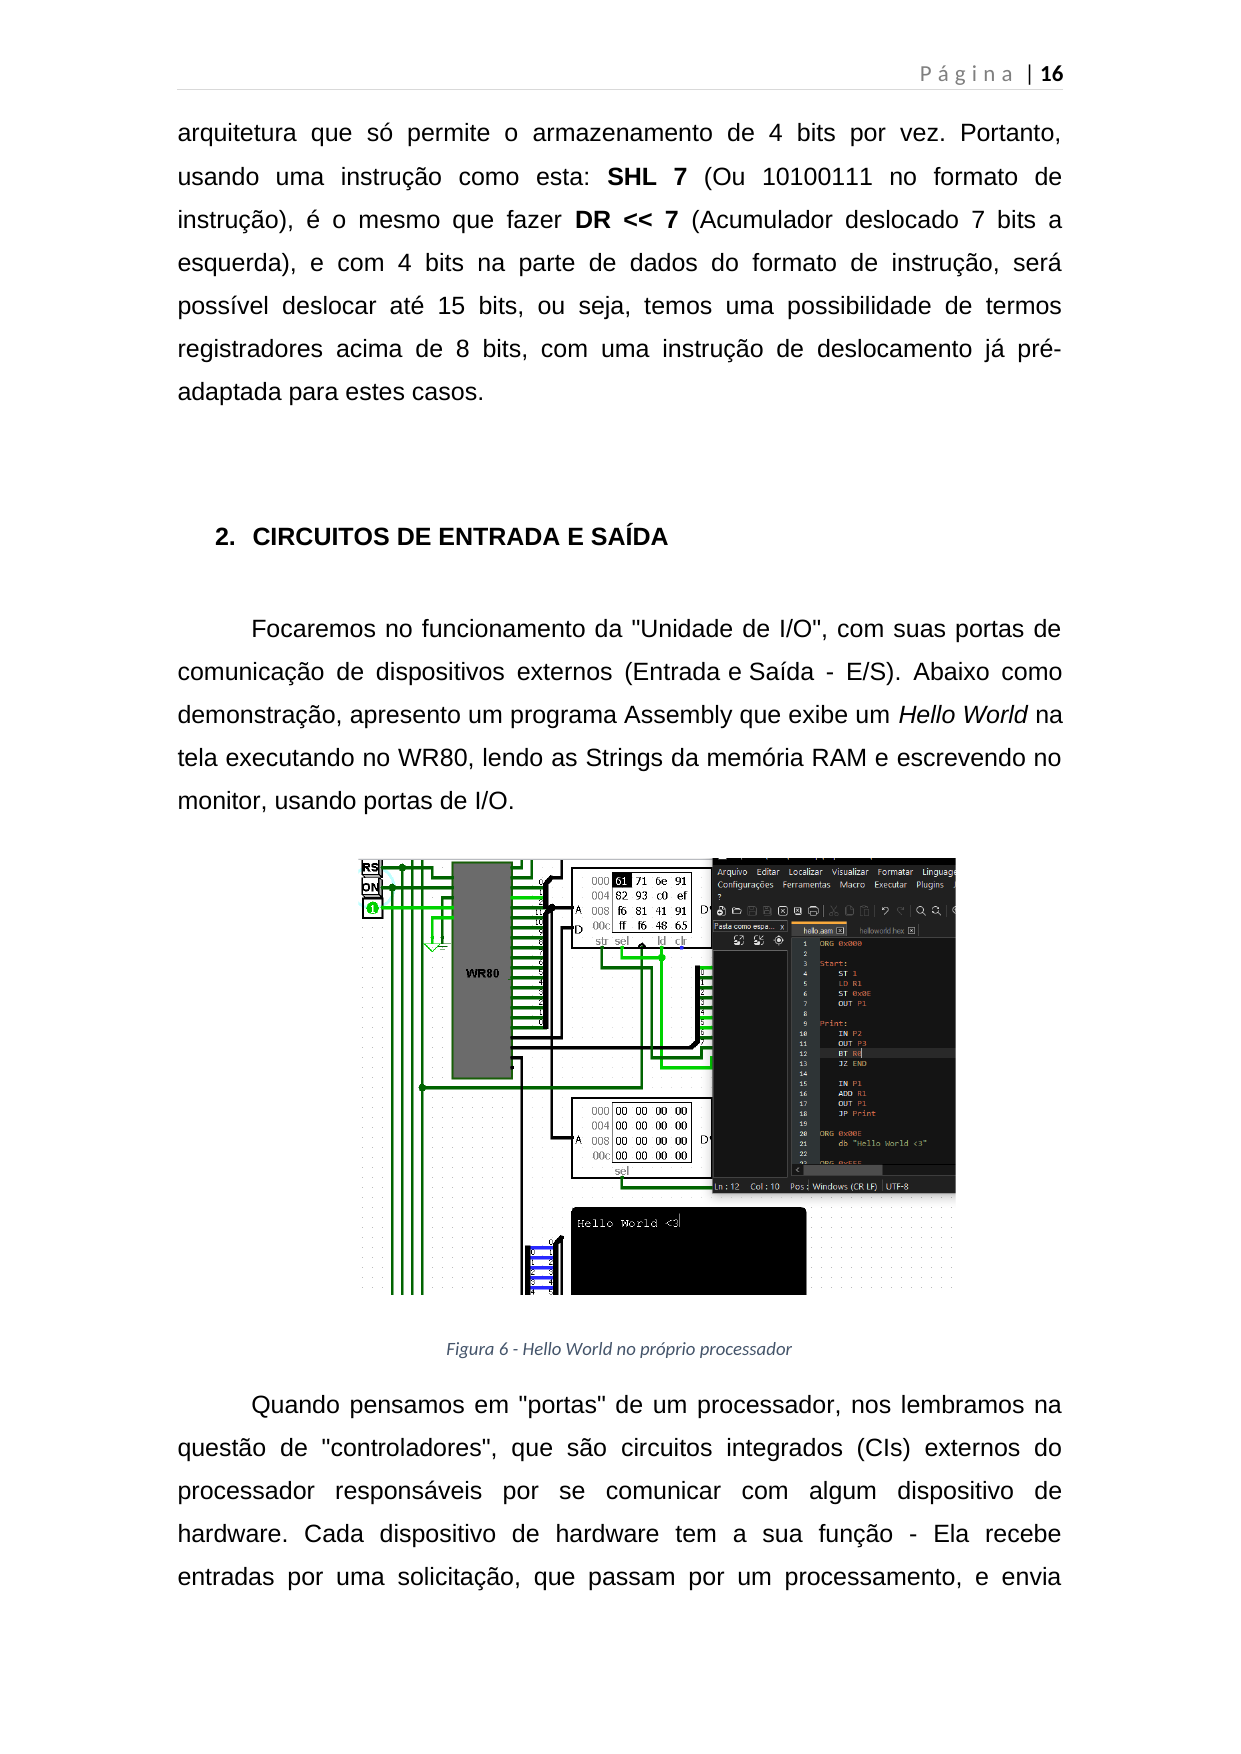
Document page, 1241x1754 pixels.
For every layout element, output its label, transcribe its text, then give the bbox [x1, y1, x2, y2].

picture [358, 858, 956, 1295]
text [177, 118, 1063, 406]
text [177, 1389, 1063, 1591]
text Focaremos no funcionamento da "Unidade de I/O", com suas portas de comunicação de dispositivos externos (Entrada e Saída - E/S). Abaixo como demonstração, apresento um programa Assembly que exibe um Hello World na tela executando no WR80, lendo as Strings da memória RAM e escrevendo no monitor, usando portas de I/O. [177, 614, 1063, 815]
list CIRCUITOS DE ENTRADA E SAÍDA [215, 522, 1063, 550]
